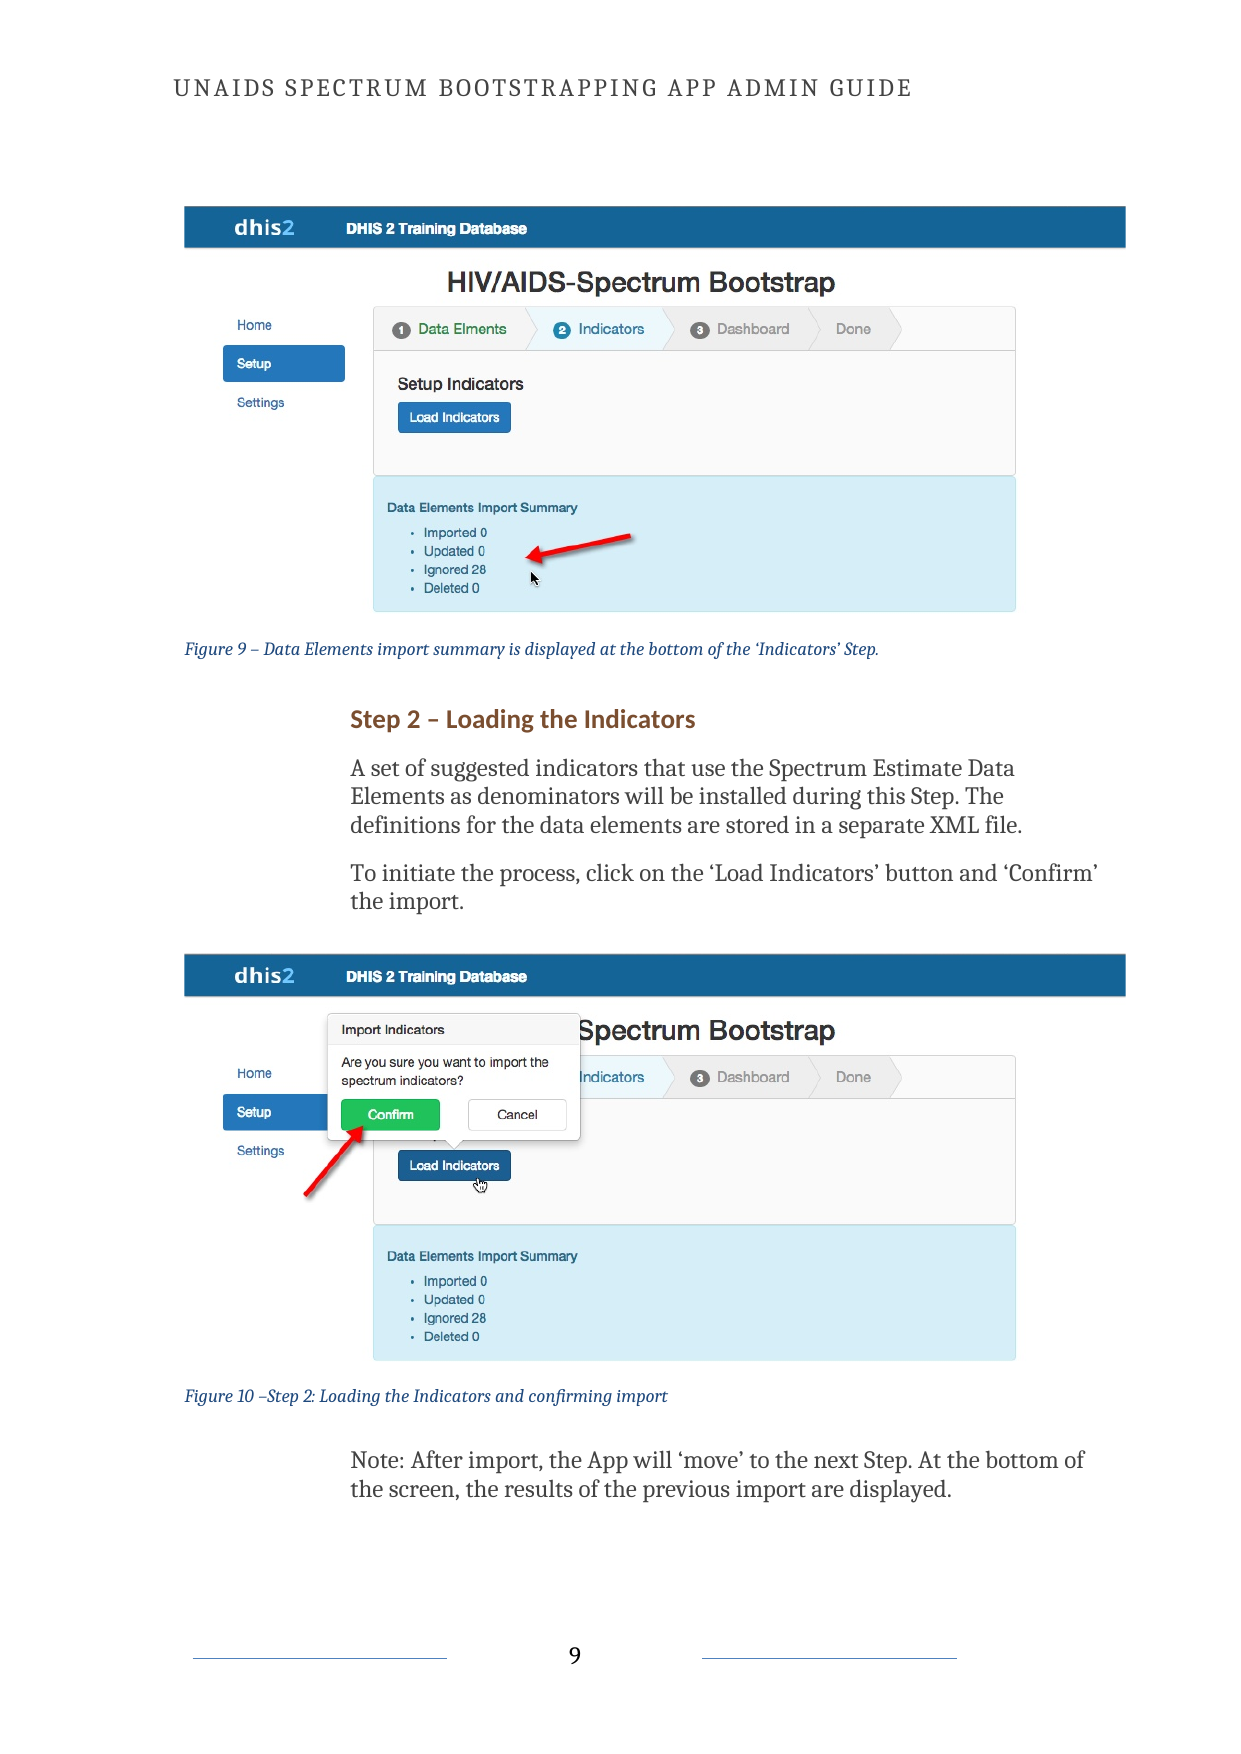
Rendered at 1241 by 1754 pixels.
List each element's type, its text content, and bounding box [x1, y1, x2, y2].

text A set of suggested indicators that use the Spectrum Estimate Data Elements as denominators will be installed during this Step. The definitions for the data elements are stored in a separate XML file. [350, 753, 1115, 840]
picture [184, 953, 1126, 1367]
text Note: After import, the App will ‘move’ to the next Step. At the bottom of the screen, the results of the previous import are displayed. [350, 1446, 1115, 1504]
table_header Figure 9 – Data Elements import summary is displayed at the bottom of the ‘Indicators’ Step. [173, 187, 1126, 681]
subtitle Step 2 – Loading the Indicators [350, 702, 1115, 735]
text To initiate the process, click on the ‘Load Indicators’ button and ‘Confirm’ the import. [350, 858, 1115, 916]
table_header Figure 10 –Step 2: Loading the Indicators and confirming import [173, 935, 1126, 1427]
picture [184, 206, 1126, 620]
